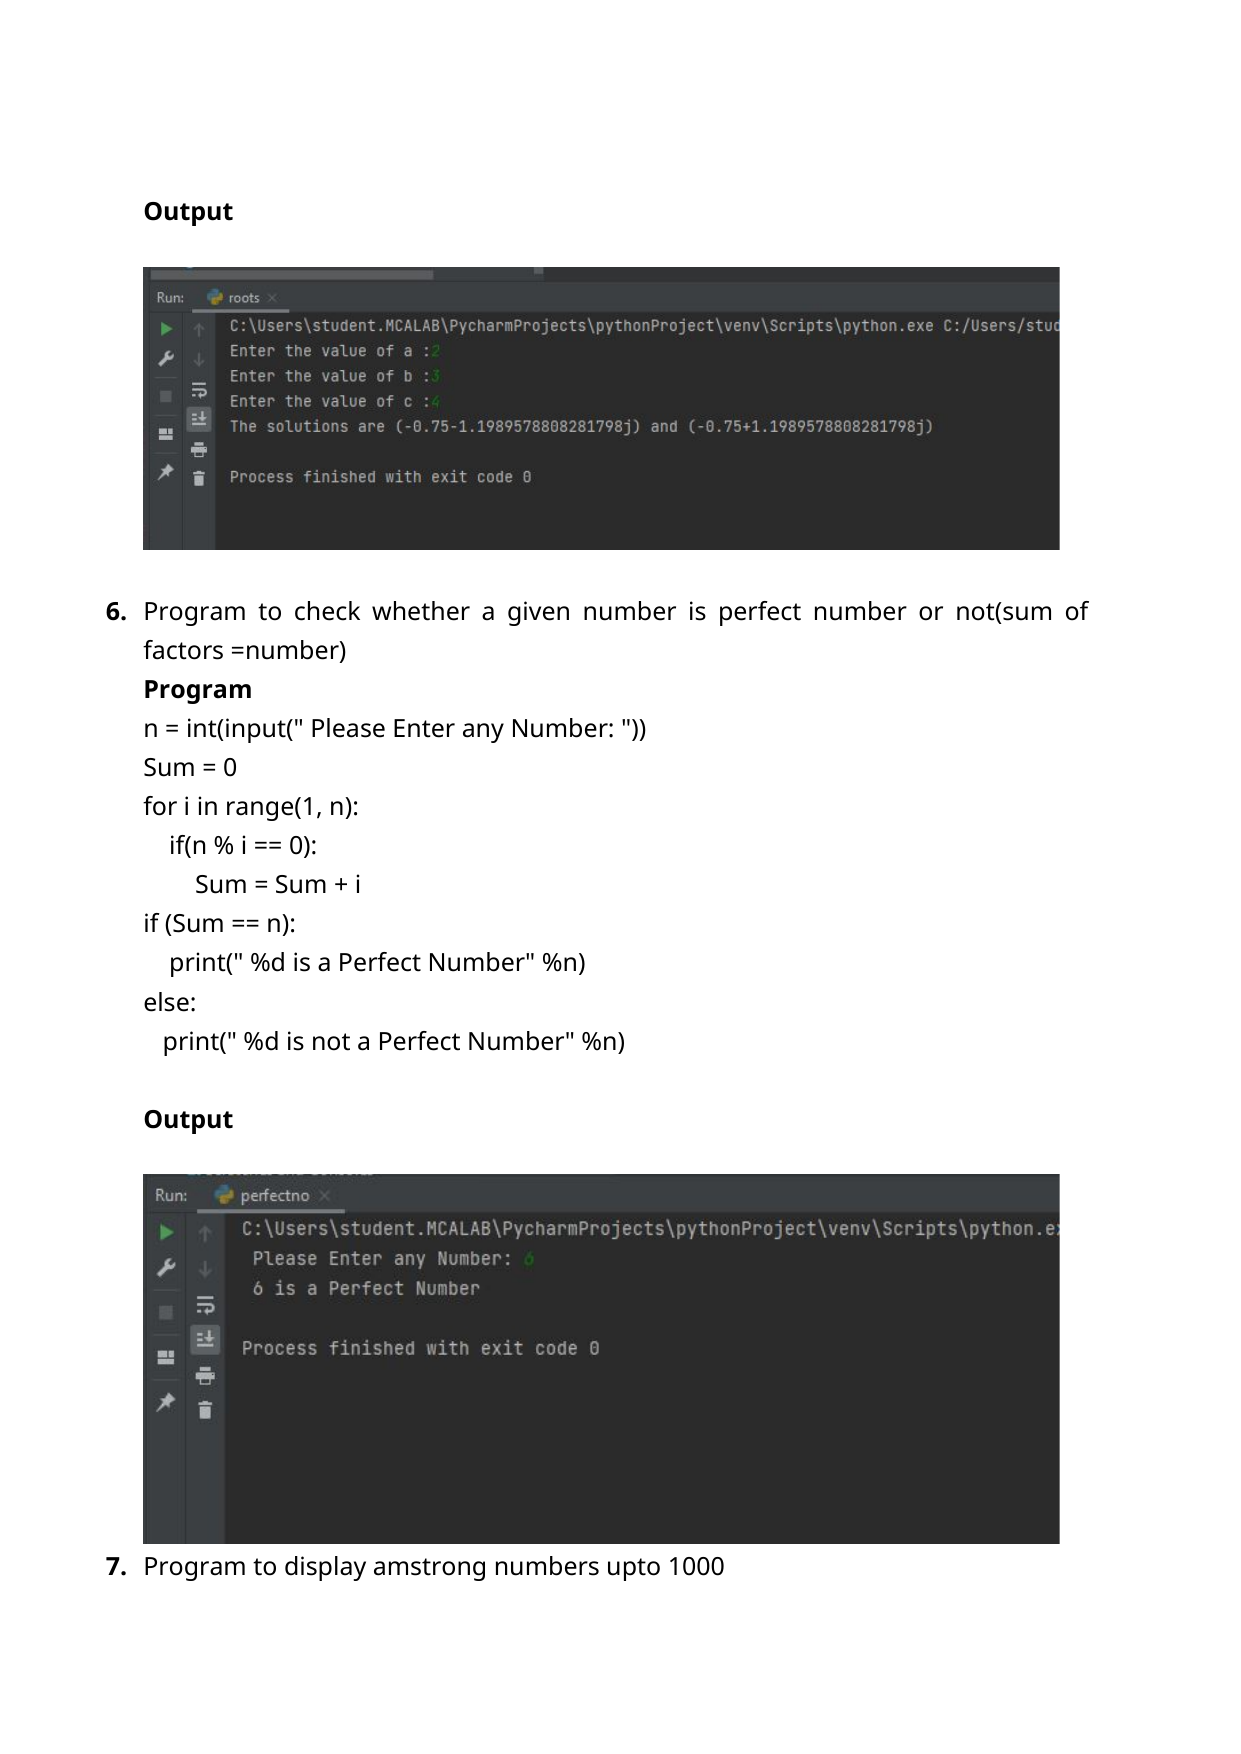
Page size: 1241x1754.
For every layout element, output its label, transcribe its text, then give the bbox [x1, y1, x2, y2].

list Program [143, 667, 1090, 706]
list if (Sum == n): [143, 901, 1090, 940]
picture [143, 267, 1060, 550]
list print(" %d is not a Perfect Number" %n) [143, 1018, 1090, 1057]
list print(" %d is a Perfect Number" %n) [143, 940, 1090, 979]
list Sum = Sum + i [143, 862, 1090, 901]
list for i in range(1, n): [143, 784, 1090, 823]
list Sum = 0 [143, 745, 1090, 784]
list Output [143, 1096, 1090, 1135]
list Program to check whether a given number is perfect number or not(sum of factors =number) [106, 588, 1090, 667]
list Output [143, 189, 1090, 228]
picture [143, 1174, 1060, 1544]
list Program to display amstrong numbers upto 1000 [106, 1543, 1090, 1582]
list n = int(input(" Please Enter any Number: ")) [143, 706, 1090, 745]
list else: [143, 979, 1090, 1018]
list if(n % i == 0): [143, 823, 1090, 862]
